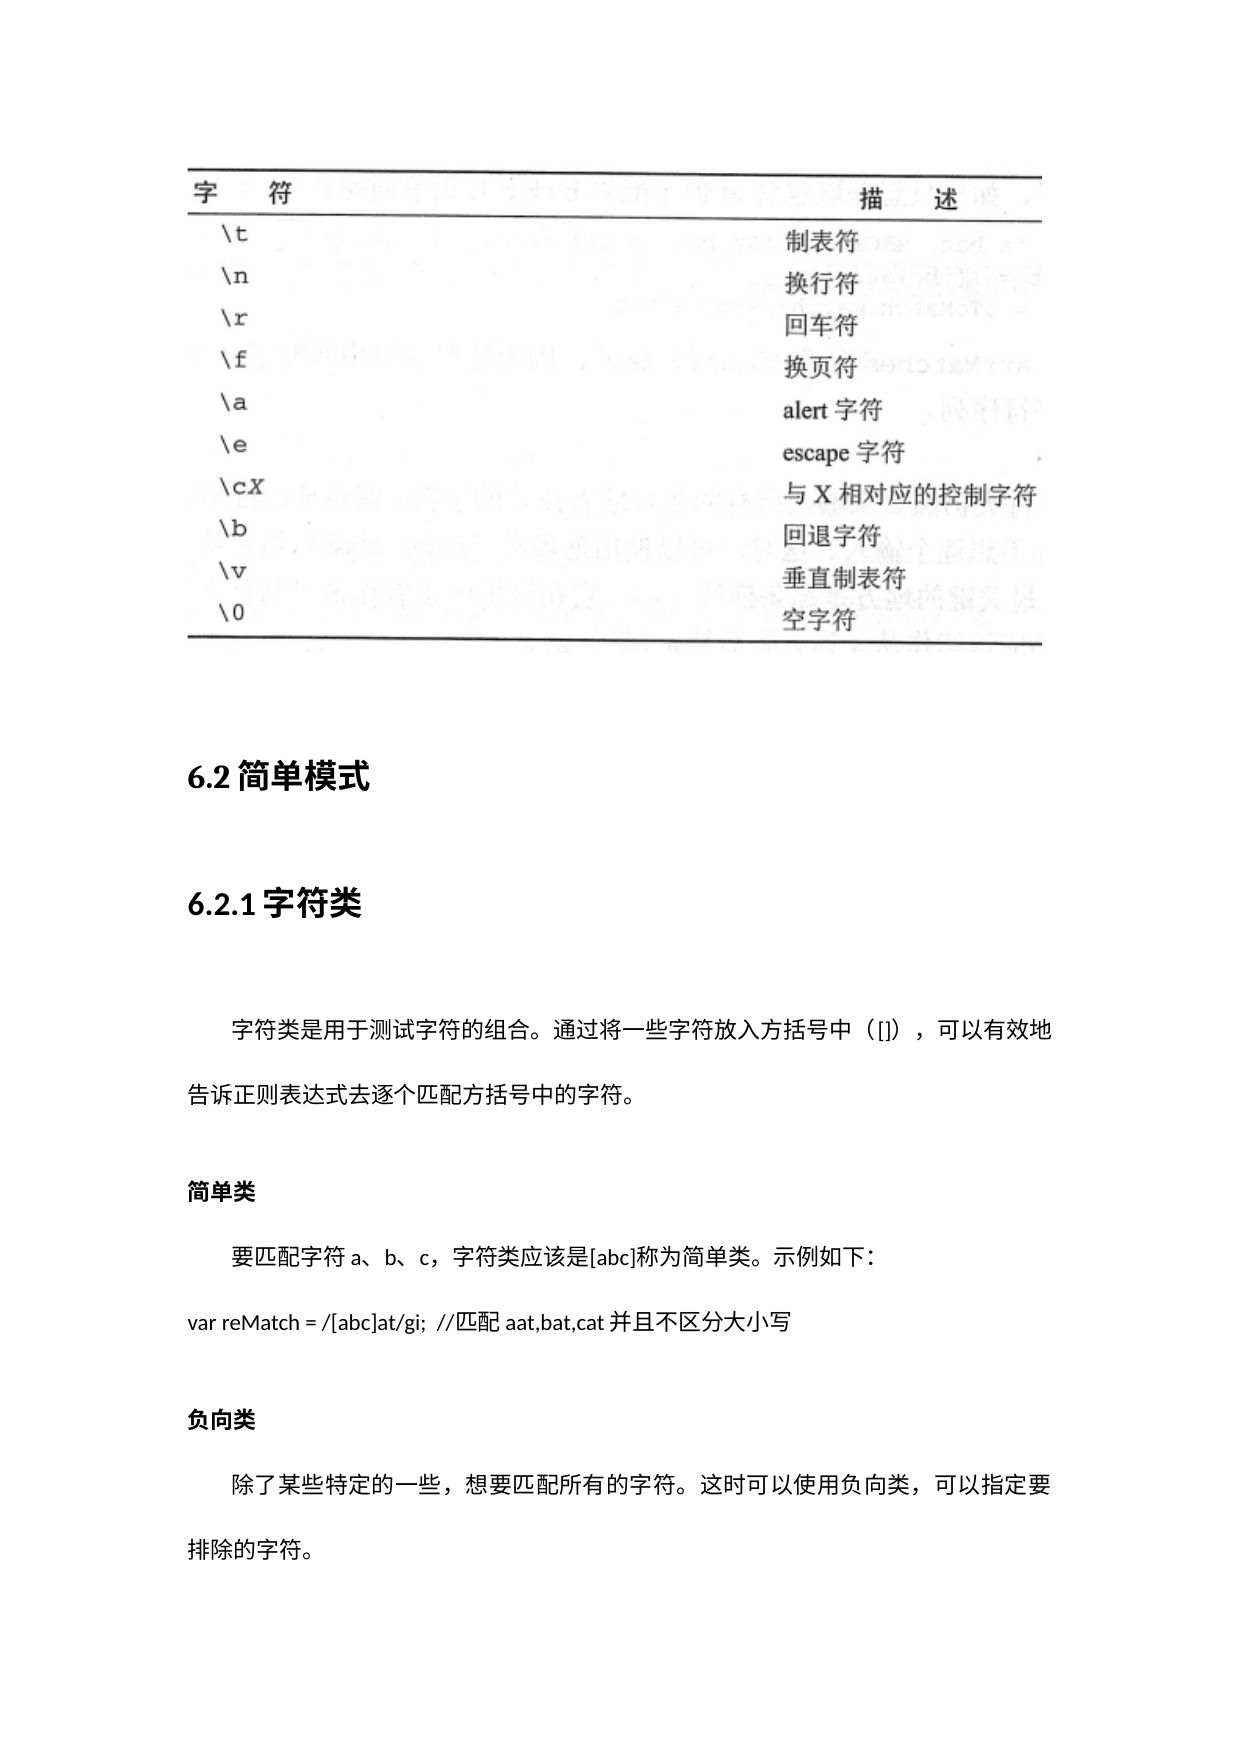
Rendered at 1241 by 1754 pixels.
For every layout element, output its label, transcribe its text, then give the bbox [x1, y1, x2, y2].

text var reMatch = /[abc]at/gi; //匹配aat,bat,cat并且不区分大小写 [187, 1288, 1053, 1353]
text 要匹配字符a、b、c，字符类应该是[abc]称为简单类。示例如下： [187, 1223, 1053, 1288]
subtitle 6.2 简单模式 [187, 742, 1053, 807]
text 除了某些特定的一些，想要匹配所有的字符。这时可以使用负向类，可以指定要排除的字符。 [187, 1451, 1053, 1581]
text 字符类是用于测试字符的组合。通过将一些字符放入方括号中（[]），可以有效地告诉正则表达式去逐个匹配方括号中的字符。 [187, 996, 1053, 1126]
subtitle 6.2.1字符类 [187, 869, 1053, 934]
text 简单类 [187, 1158, 1053, 1223]
picture [187, 162, 1043, 653]
text 负向类 [187, 1386, 1053, 1451]
